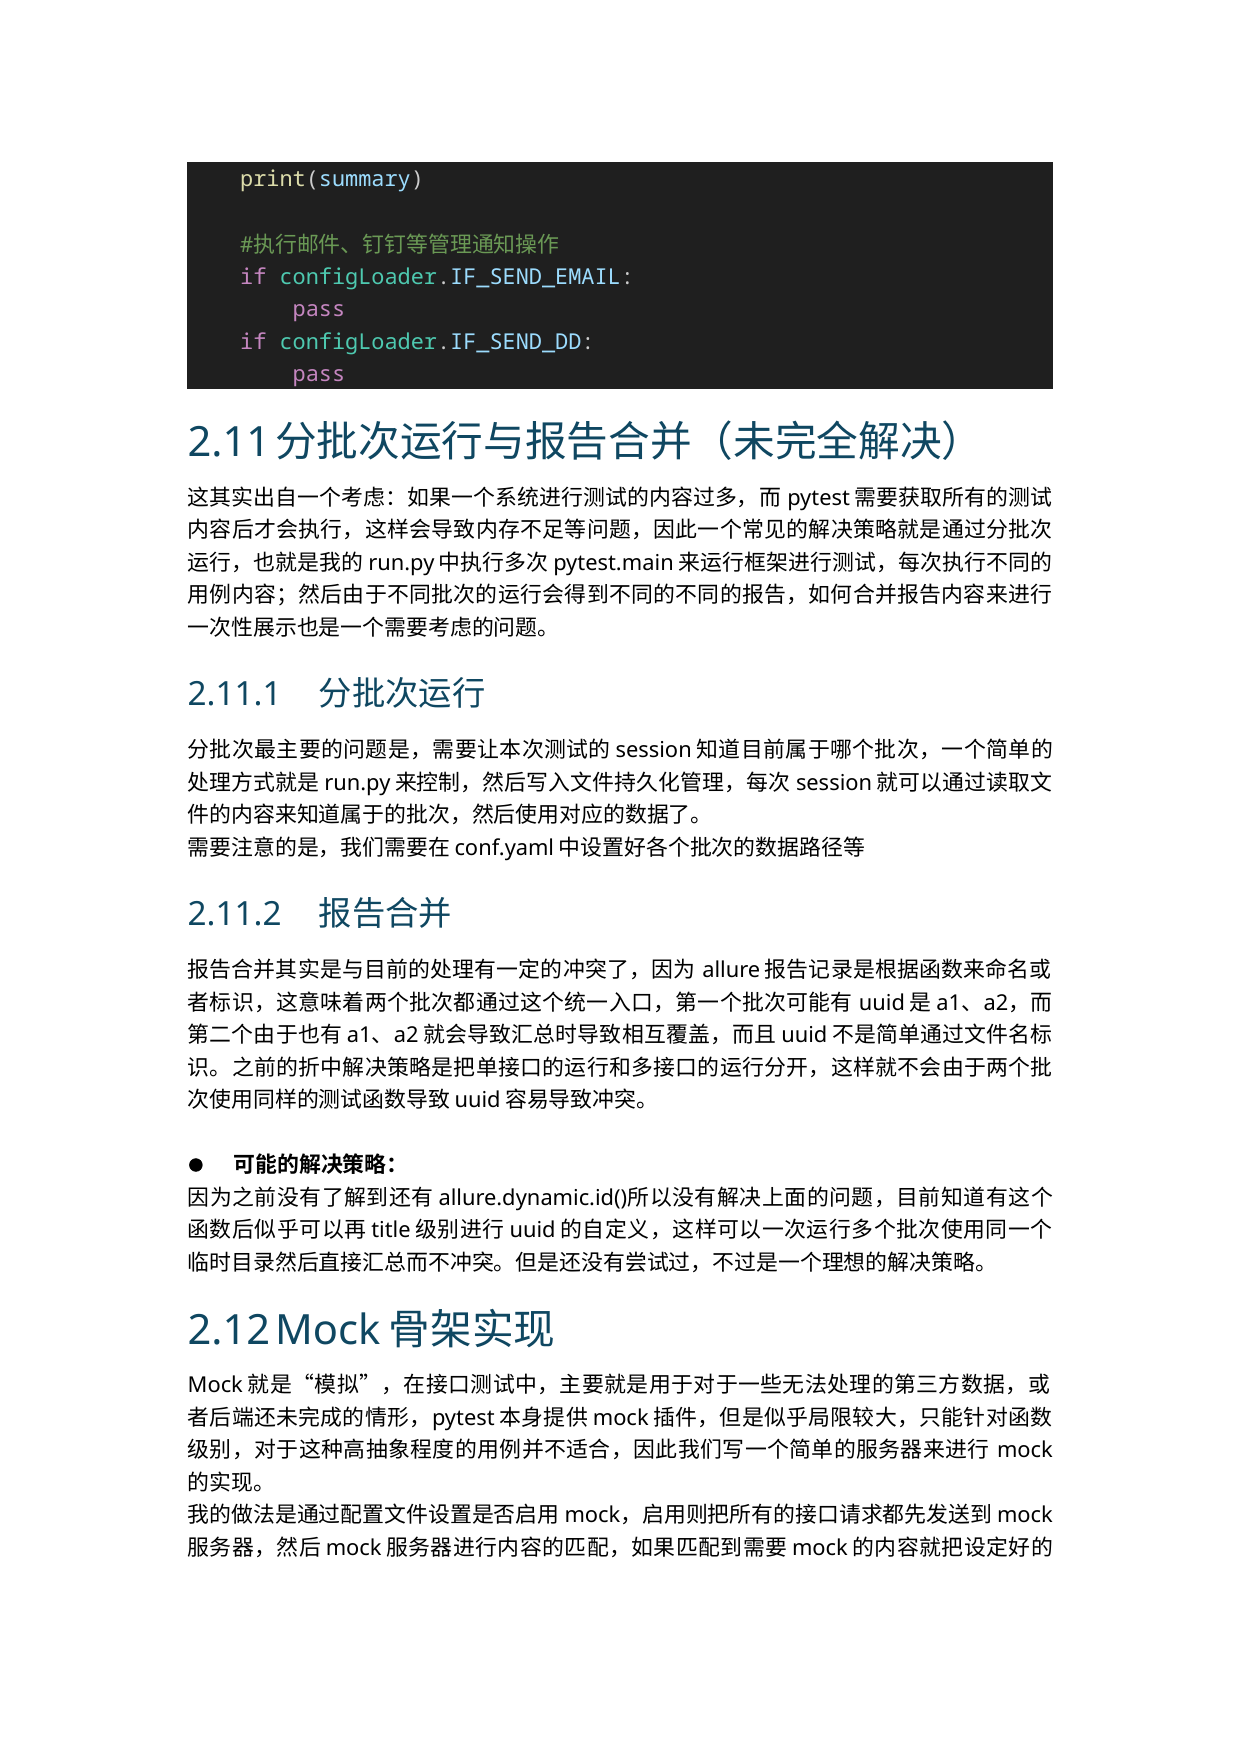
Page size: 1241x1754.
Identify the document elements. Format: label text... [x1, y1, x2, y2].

text pass [187, 357, 1053, 389]
text if configLoader.IF_SEND_DD: [187, 324, 1053, 357]
text pass [187, 292, 1053, 324]
subtitle 分批次运行与报告合并（未完全解决） [187, 406, 1053, 471]
text Mock就是“模拟”，在接口测试中，主要就是用于对于一些无法处理的第三方数据，或者后端还未完成的情形，pytest本身提供mock插件，但是似乎局限较大，只能针对函数级别，对于这种高抽象程度的用例并不适合，因此我们写一个简单的服务器来进行mock的实现。 [187, 1367, 1053, 1497]
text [187, 1497, 1053, 1562]
subtitle 分批次运行 [187, 659, 1053, 724]
text if configLoader.IF_SEND_EMAIL: [187, 259, 1053, 292]
text 需要注意的是，我们需要在conf.yaml中设置好各个批次的数据路径等 [187, 829, 1053, 862]
text 分批次最主要的问题是，需要让本次测试的session知道目前属于哪个批次，一个简单的处理方式就是run.py来控制，然后写入文件持久化管理，每次session就可以通过读取文件的内容来知道属于的批次，然后使用对应的数据了。 [187, 732, 1053, 829]
text 这其实出自一个考虑：如果一个系统进行测试的内容过多，而pytest需要获取所有的测试内容后才会执行，这样会导致内存不足等问题，因此一个常见的解决策略就是通过分批次运行，也就是我的run.py中执行多次pytest.main来运行框架进行测试，每次执行不同的用例内容；然后由于不同批次的运行会得到不同的不同的报告，如何合并报告内容来进行一次性展示也是一个需要考虑的问题。 [187, 479, 1053, 642]
text print(summary) [187, 162, 1053, 194]
text 因为之前没有了解到还有allure.dynamic.id()所以没有解决上面的问题，目前知道有这个函数后似乎可以再title级别进行uuid的自定义，这样可以一次运行多个批次使用同一个临时目录然后直接汇总而不冲突。但是还没有尝试过，不过是一个理想的解决策略。 [187, 1179, 1053, 1277]
subtitle Mock骨架实现 [187, 1294, 1053, 1359]
text #执行邮件、钉钉等管理通知操作 [187, 227, 1053, 259]
text 报告合并其实是与目前的处理有一定的冲突了，因为allure报告记录是根据函数来命名或者标识，这意味着两个批次都通过这个统一入口，第一个批次可能有uuid是a1、a2，而第二个由于也有a1、a2就会导致汇总时导致相互覆盖，而且uuid不是简单通过文件名标识。之前的折中解决策略是把单接口的运行和多接口的运行分开，这样就不会由于两个批次使用同样的测试函数导致uuid容易导致冲突。 [187, 952, 1053, 1114]
list 可能的解决策略： [187, 1147, 1053, 1179]
subtitle 报告合并 [187, 879, 1053, 944]
